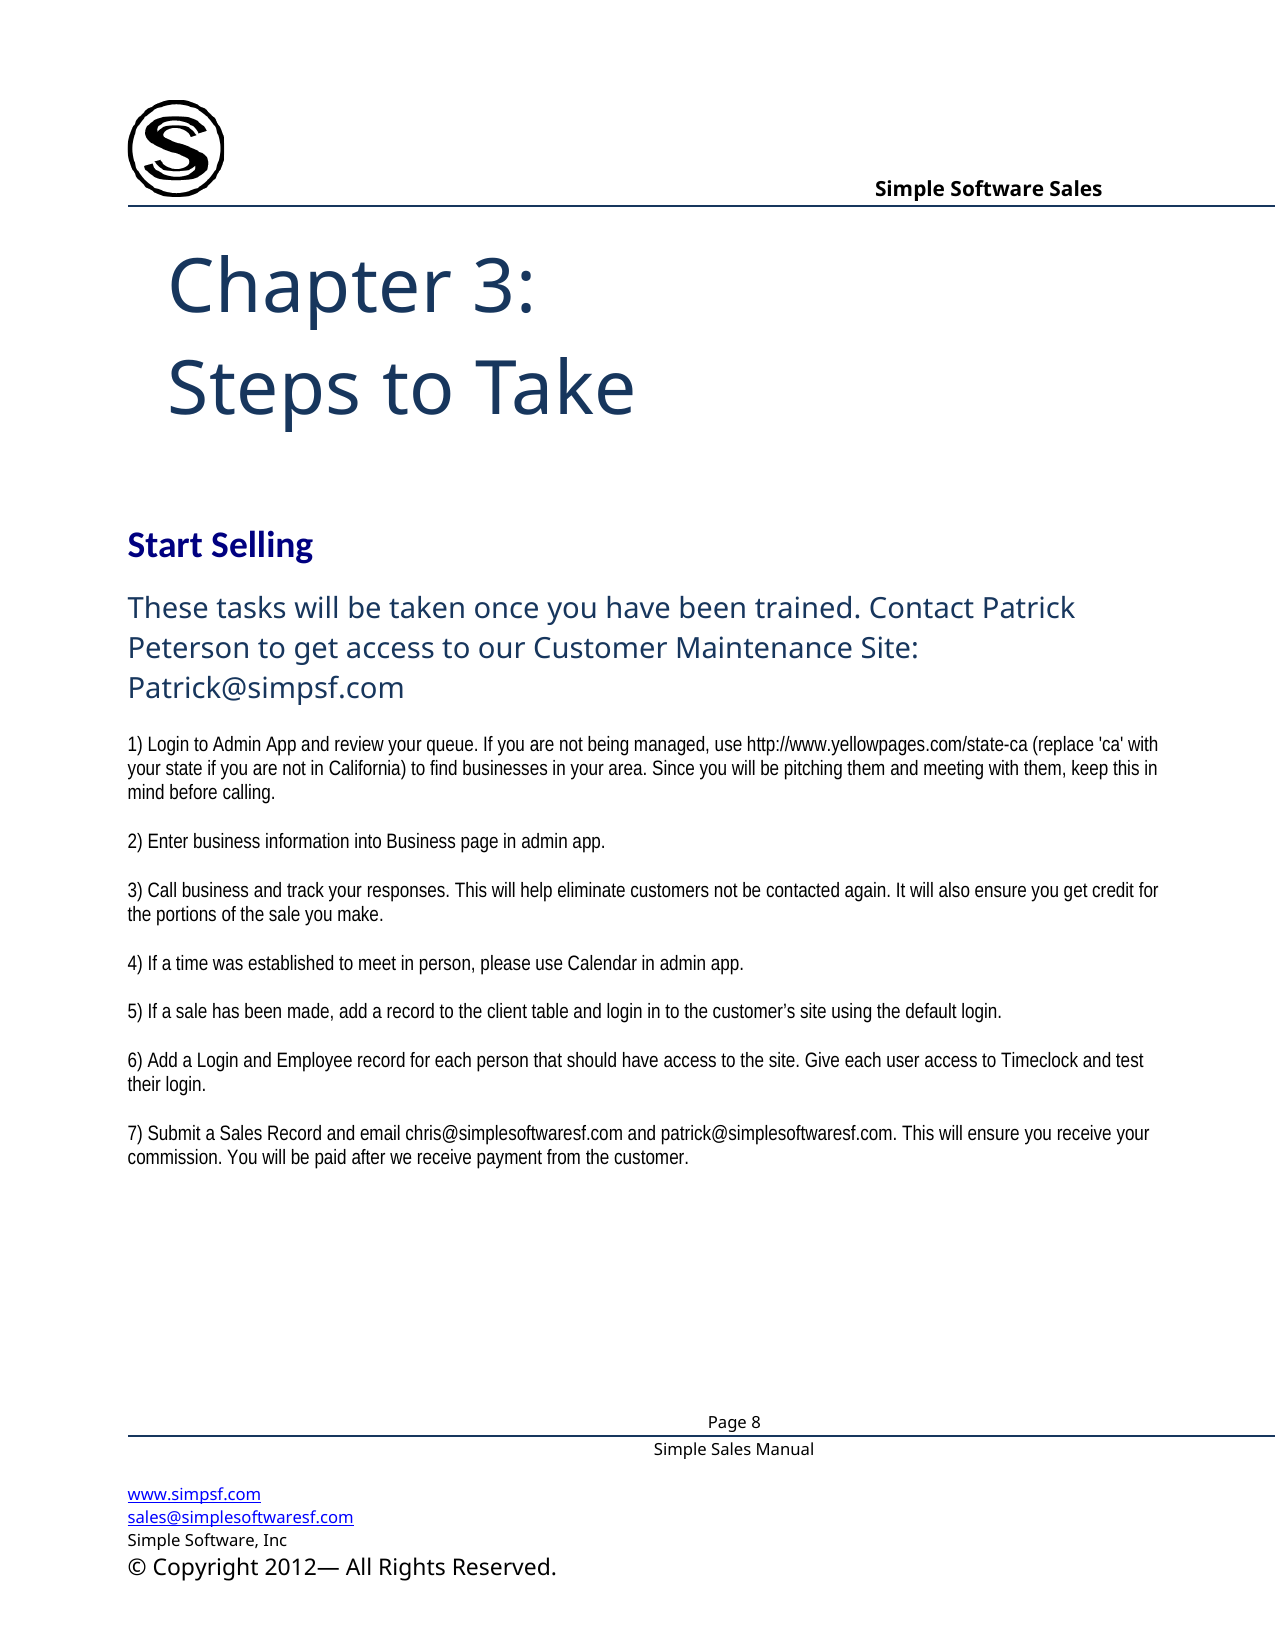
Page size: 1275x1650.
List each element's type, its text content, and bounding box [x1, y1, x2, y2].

text 3) Call business and track your responses. This will help eliminate customers not be contacted again. It will also ensure you get credit for the portions of the sale you make. [127, 878, 1162, 926]
text 6) Add a Login and Employee record for each person that should have access to the site. Give each user access to Timeclock and test their login. [127, 1048, 1162, 1096]
text Start Selling [127, 521, 1162, 567]
subtitle These tasks will be taken once you have been trained. Contact Patrick Peterson to get access to our Customer Maintenance Site: Patrick@simpsf.com [127, 588, 1159, 707]
title Steps to Take [167, 334, 1144, 436]
picture [127, 100, 225, 197]
text 5) If a sale has been made, add a record to the client table and login in to the customer’s site using the default login. [127, 999, 1162, 1023]
text 4) If a time was established to meet in person, please use Calendar in admin app. [127, 951, 1162, 974]
title Chapter 3: [167, 232, 1144, 334]
text 2) Enter business information into Business page in admin app. [127, 829, 1162, 853]
text 7) Submit a Sales Record and email chris@simplesoftwaresf.com and patrick@simplesoftwaresf.com. This will ensure you receive your commission. You will be paid after we receive payment from the customer. [127, 1121, 1162, 1169]
text 1) Login to Admin App and review your queue. If you are not being managed, use http://www.yellowpages.com/state-ca (replace 'ca' with your state if you are not in California) to find businesses in your area. Since you will be pitching them and meeting with them, keep this in mind before calling. [127, 732, 1162, 804]
